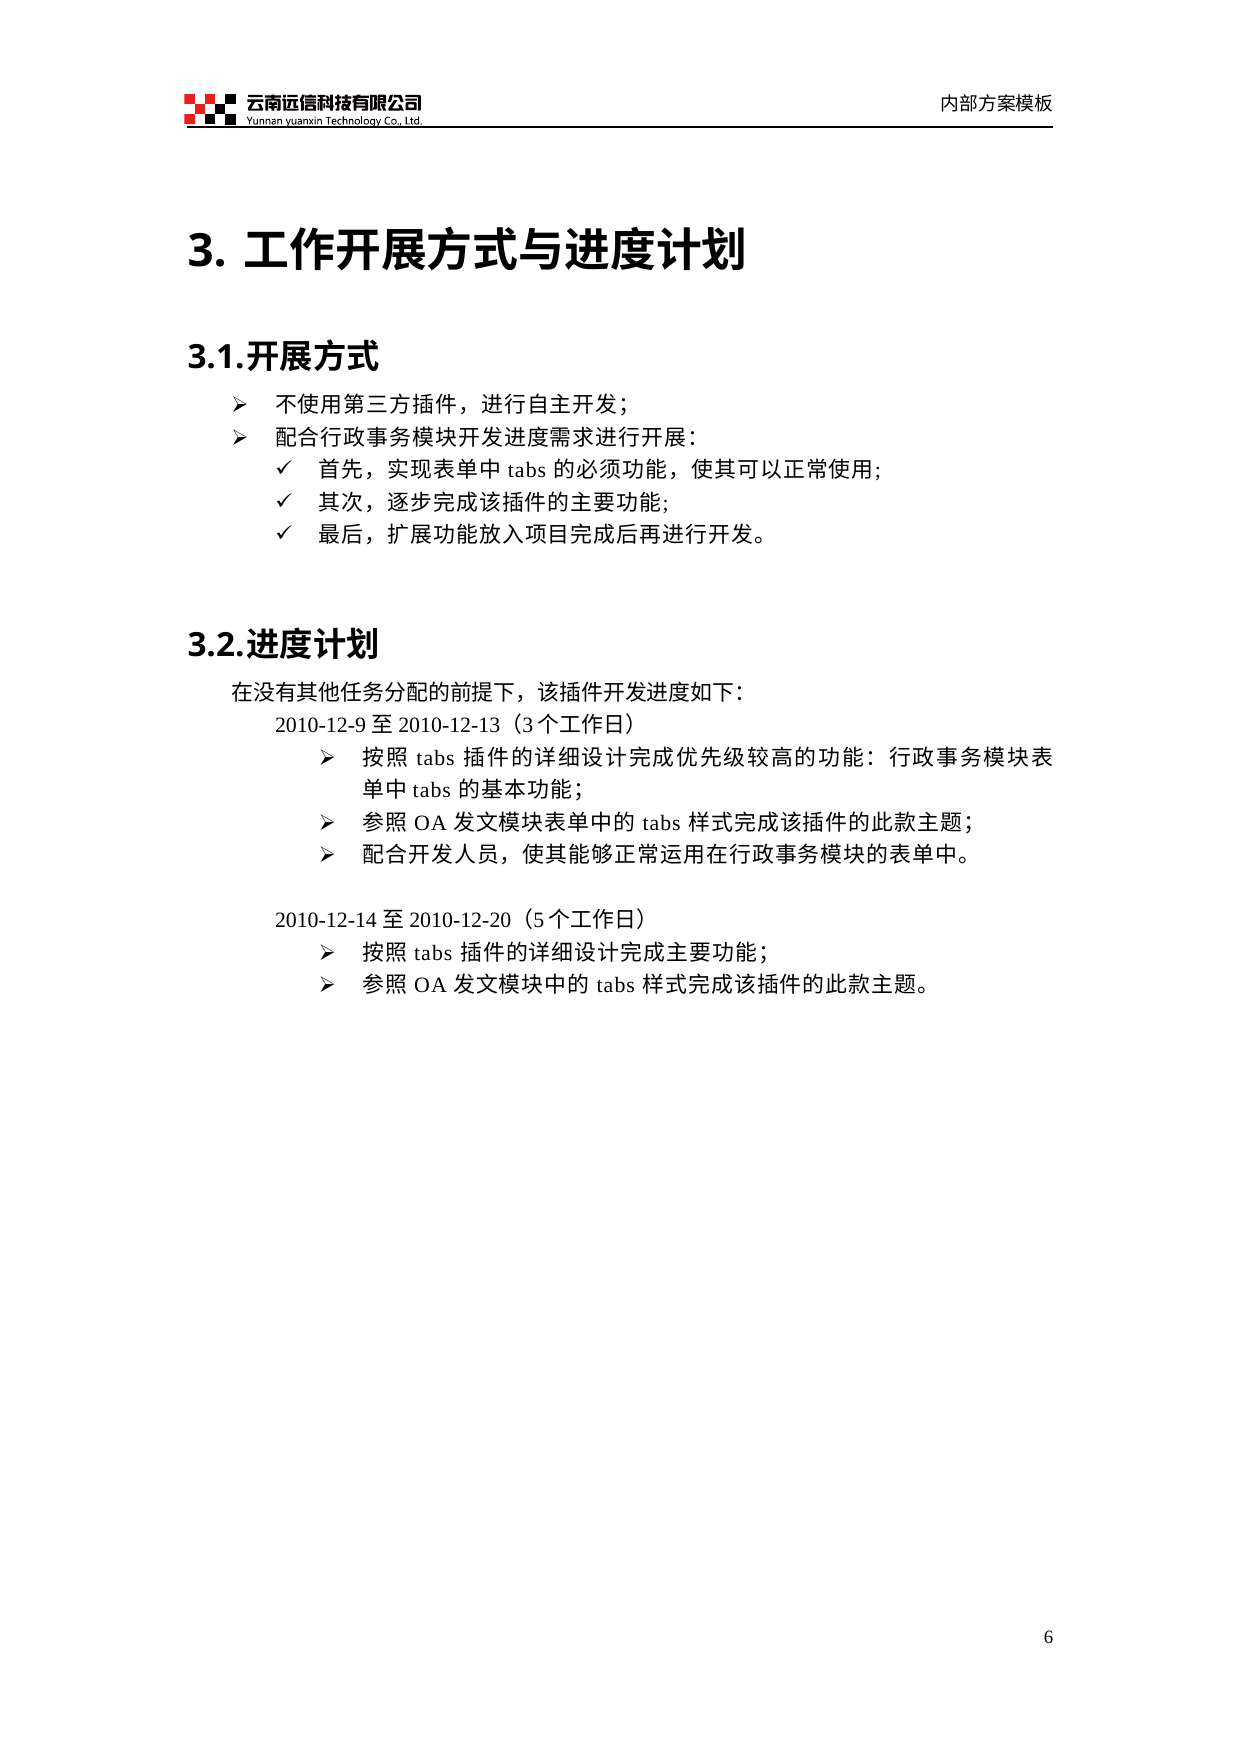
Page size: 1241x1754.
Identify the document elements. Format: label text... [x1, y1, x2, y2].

list 按照 tabs 插件的详细设计完成优先级较高的功能：行政事务模块表单中tabs 的基本功能； [318, 739, 1053, 804]
list 参照 OA 发文模块表单中的 tabs 样式完成该插件的此款主题； [318, 804, 1053, 837]
list 配合开发人员，使其能够正常运用在行政事务模块的表单中。 [318, 837, 1053, 869]
list 按照 tabs 插件的详细设计完成主要功能； [318, 934, 1053, 967]
list 首先，实现表单中 tabs 的必须功能，使其可以正常使用; [275, 452, 1053, 484]
list 参照 OA 发文模块中的 tabs 样式完成该插件的此款主题。 [318, 967, 1053, 999]
subtitle 开展方式 [187, 322, 1053, 387]
list 最后，扩展功能放入项目完成后再进行开发。 [275, 517, 1053, 549]
text 2010-12-14 至 2010-12-20（5个工作日） [187, 902, 1053, 934]
subtitle 工作开展方式与进度计划 [187, 197, 1053, 295]
text 在没有其他任务分配的前提下，该插件开发进度如下： [187, 674, 1053, 707]
subtitle 进度计划 [187, 609, 1053, 674]
list 不使用第三方插件，进行自主开发； [231, 387, 1053, 419]
list 其次，逐步完成该插件的主要功能; [275, 484, 1053, 517]
list 配合行政事务模块开发进度需求进行开展： [231, 419, 1053, 452]
text 2010-12-9 至 2010-12-13（3个工作日） [187, 707, 1053, 739]
